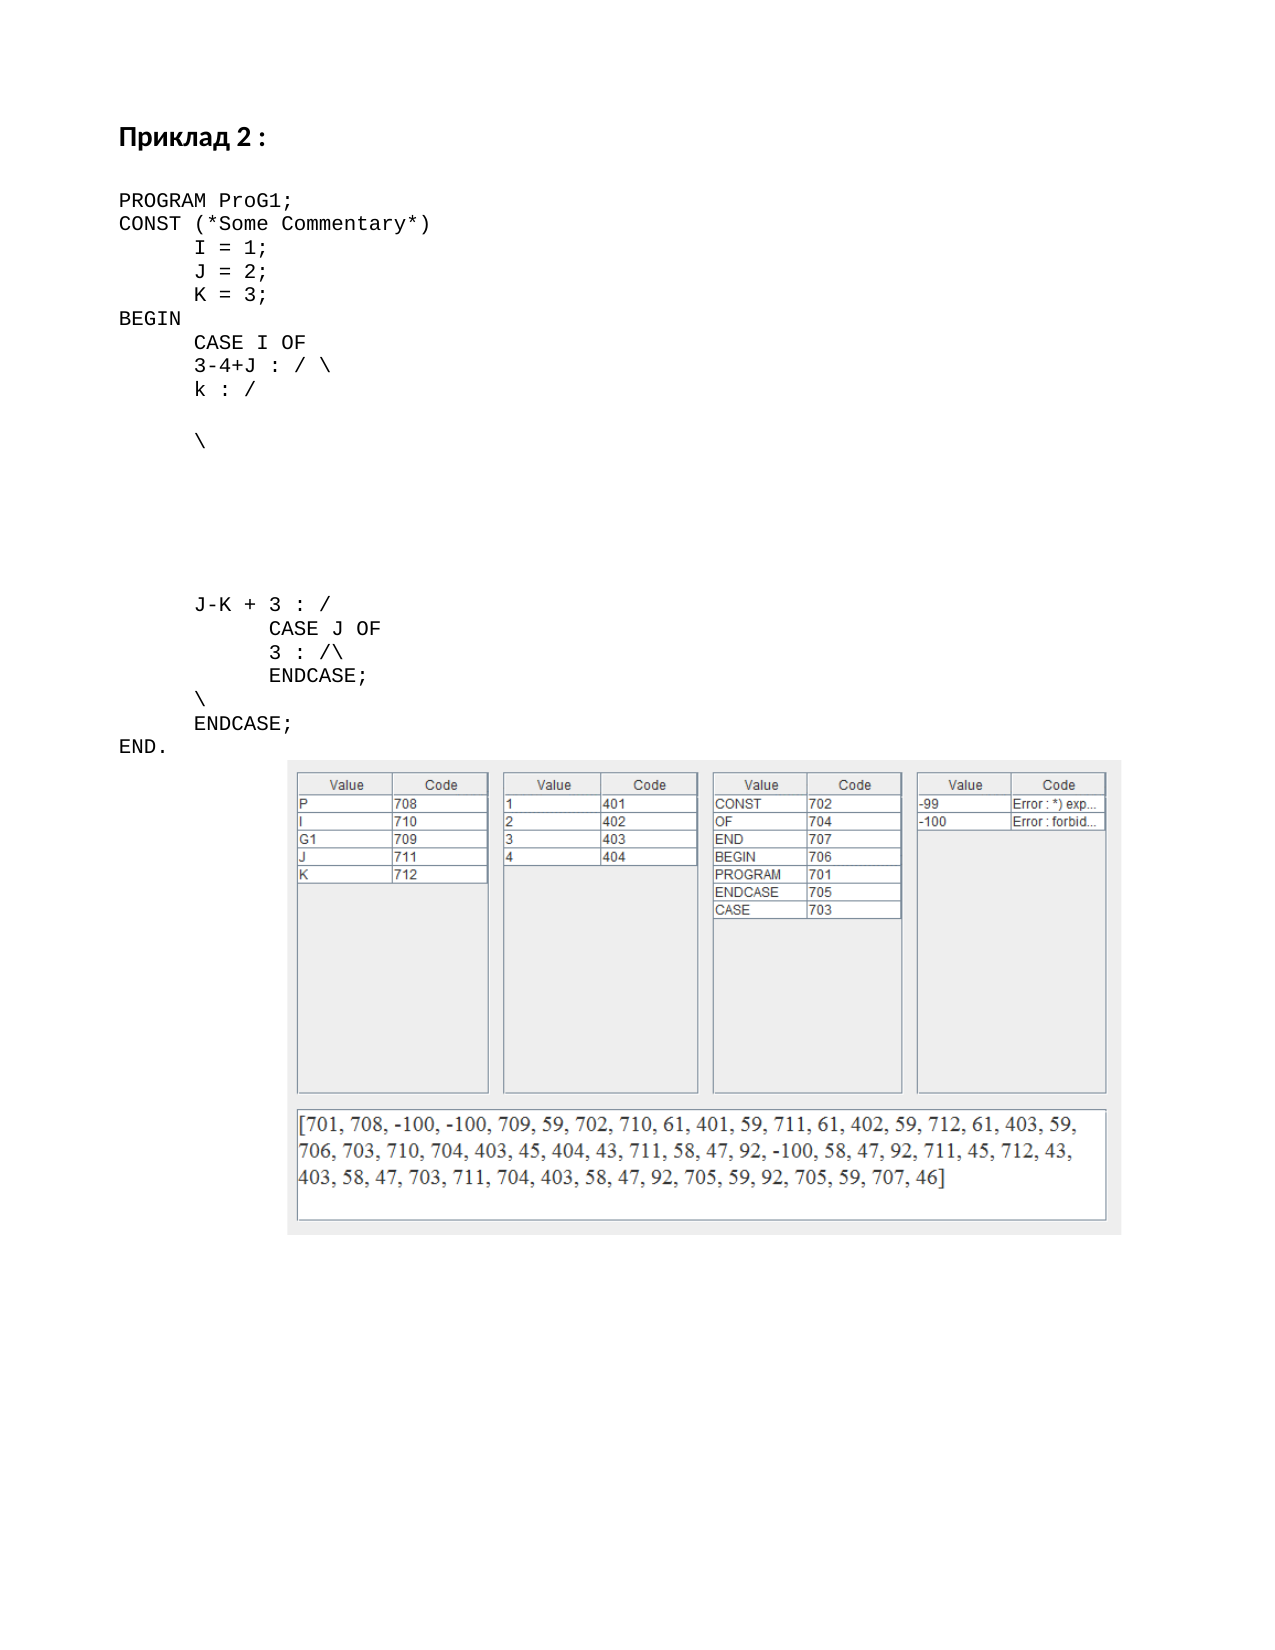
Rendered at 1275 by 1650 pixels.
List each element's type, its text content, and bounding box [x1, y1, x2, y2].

text \ [118, 431, 1156, 454]
text CONST (*Some Commentary*) [118, 213, 1156, 237]
text J = 2; [118, 261, 1156, 284]
text k : / [118, 379, 1156, 403]
text \ [118, 689, 1156, 713]
text CASE J OF [118, 618, 1156, 642]
text J-K + 3 : / [118, 594, 1156, 618]
text I = 1; [118, 237, 1156, 261]
text 3-4+J : / \ [118, 355, 1156, 379]
text K = 3; [118, 284, 1156, 308]
text BEGIN [118, 308, 1156, 332]
text ENDCASE; [118, 713, 1156, 736]
text CASE I OF [118, 332, 1156, 355]
text END. [118, 736, 1156, 760]
text PROGRAM ProG1; [118, 190, 1156, 213]
text Приклад 2 : [118, 118, 1156, 154]
picture [287, 760, 1122, 1235]
text ENDCASE; [118, 665, 1156, 689]
text 3 : /\ [118, 642, 1156, 665]
